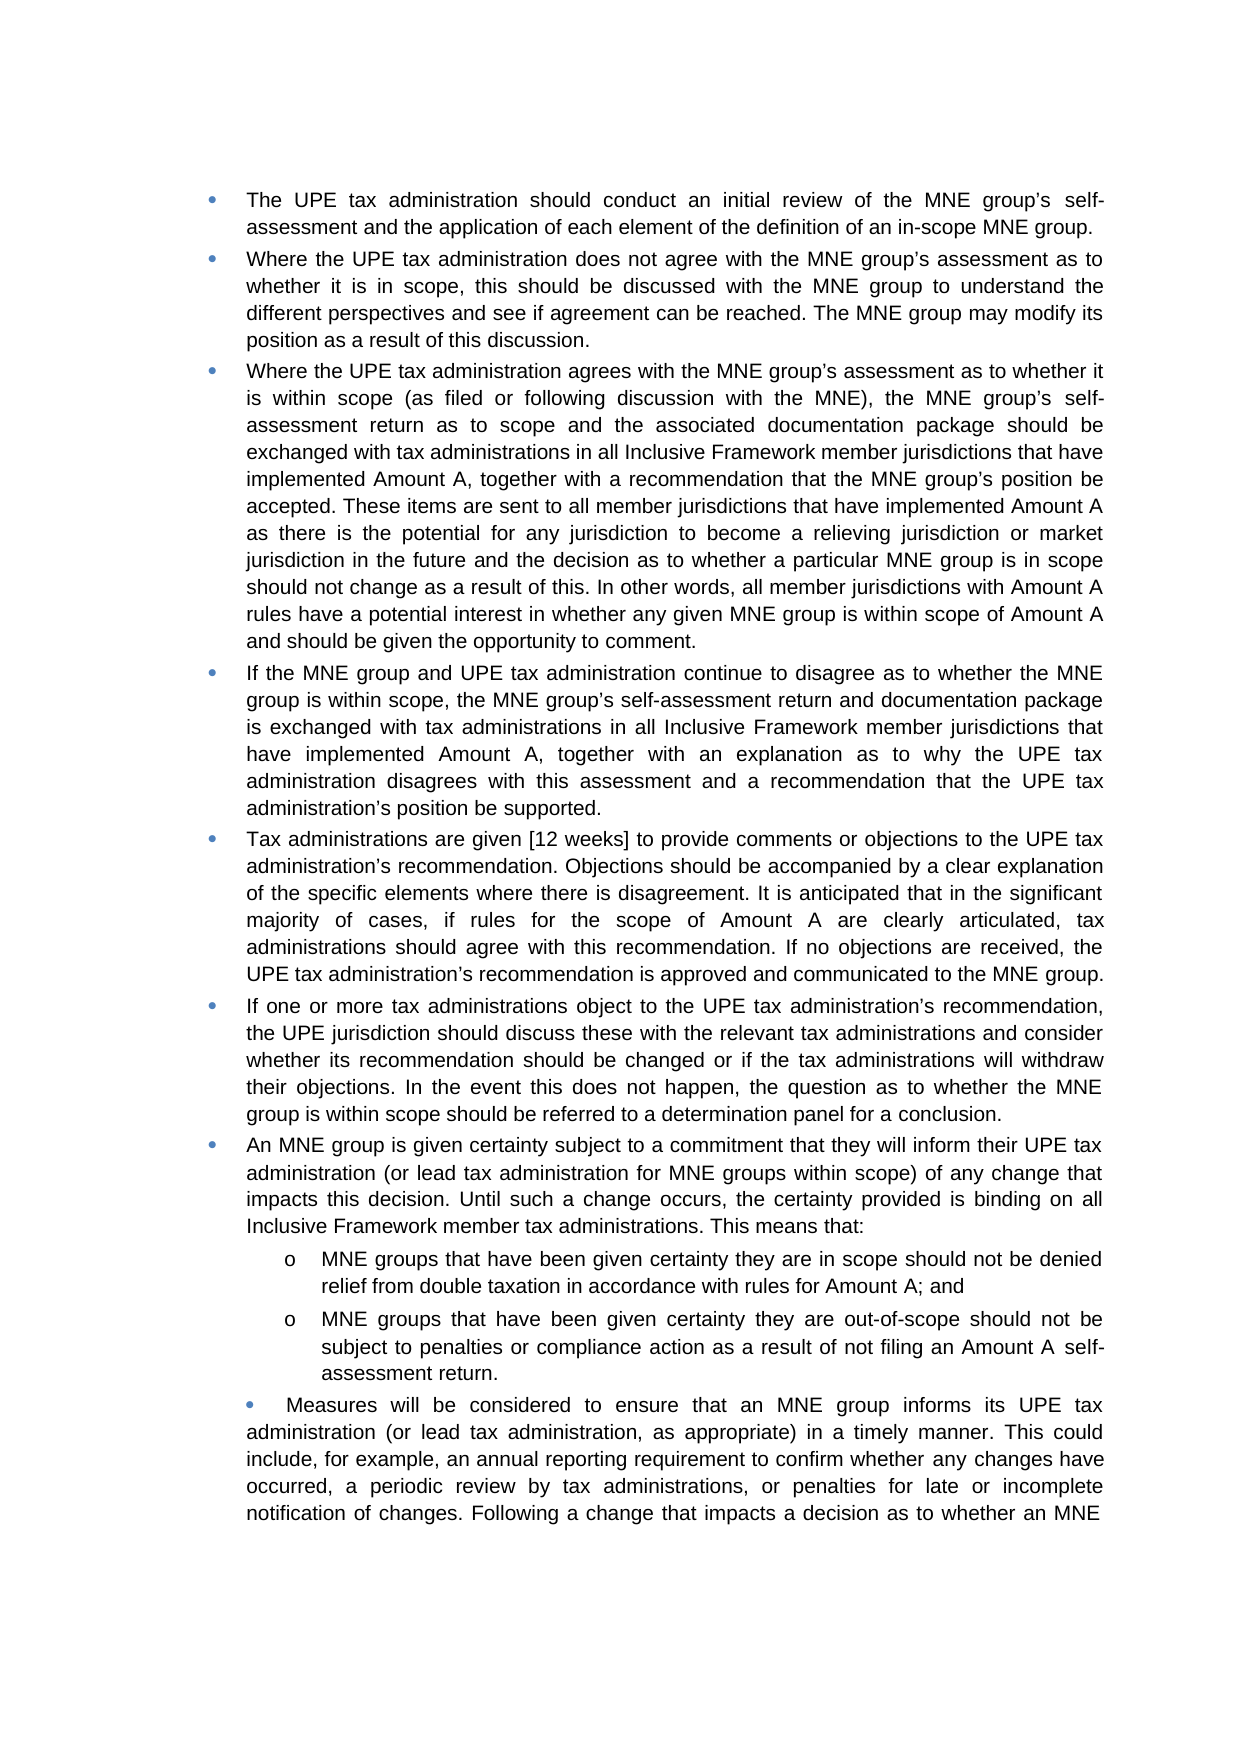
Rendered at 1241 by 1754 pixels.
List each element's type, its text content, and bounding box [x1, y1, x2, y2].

list MNE groups that have been given certainty they are in scope should not be denied relief from double taxation in accordance with rules for Amount A; and [284, 1247, 1104, 1298]
list MNE groups that have been given certainty they are out-of-scope should not be subject to penalties or compliance action as a result of not filing an Amount A self- assessment return. [284, 1307, 1105, 1385]
list Measures will be considered to ensure that an MNE group informs its UPE tax administration (or lead tax administration, as appropriate) in a timely manner. This could include, for example, an annual reporting requirement to confirm whether any changes have occurred, a periodic review by tax administrations, or penalties for late or incomplete notification of changes. Following a change that impacts a decision as to whether an MNE [246, 1392, 1104, 1524]
list Where the UPE tax administration does not agree with the MNE group’s assessment as to whether it is in scope, this should be discussed with the MNE group to understand the different perspectives and see if agreement can be reached. The MNE group may modify its position as a result of this discussion. [209, 246, 1104, 351]
list If one or more tax administrations object to the UPE tax administration’s recommendation, the UPE jurisdiction should discuss these with the relevant tax administrations and consider whether its recommendation should be changed or if the tax administrations will withdraw their objections. In the event this does not happen, the question as to whether the MNE group is within scope should be referred to a determination panel for a conclusion. [209, 994, 1104, 1126]
list An MNE group is given certainty subject to a commitment that they will inform their UPE tax administration (or lead tax administration for MNE groups within scope) of any change that impacts this decision. Until such a change occurs, the certainty provided is binding on all Inclusive Framework member tax administrations. This means that: [209, 1133, 1104, 1238]
list Where the UPE tax administration agrees with the MNE group’s assessment as to whether it is within scope (as filed or following discussion with the MNE), the MNE group’s self- assessment return as to scope and the associated documentation package should be exchanged with tax administrations in all Inclusive Framework member jurisdictions that have implemented Amount A, together with a recommendation that the MNE group’s position be accepted. These items are sent to all member jurisdictions that have implemented Amount A as there is the potential for any jurisdiction to become a relieving jurisdiction or market jurisdiction in the future and the decision as to whether a particular MNE group is in scope should not change as a result of this. In other words, all member jurisdictions with Amount A rules have a potential interest in whether any given MNE group is within scope of Amount A and should be given the opportunity to comment. [209, 359, 1105, 653]
list Tax administrations are given [12 weeks] to provide comments or objections to the UPE tax administration’s recommendation. Objections should be accompanied by a clear explanation of the specific elements where there is disagreement. It is anticipated that in the significant majority of cases, if rules for the scope of Amount A are clearly articulated, tax administrations should agree with this recommendation. If no objections are received, the UPE tax administration’s recommendation is approved and communicated to the MNE group. [209, 827, 1104, 986]
list If the MNE group and UPE tax administration continue to disagree as to whether the MNE group is within scope, the MNE group’s self-assessment return and documentation package is exchanged with tax administrations in all Inclusive Framework member jurisdictions that have implemented Amount A, together with an explanation as to why the UPE tax administration disagrees with this assessment and a recommendation that the UPE tax administration’s position be supported. [209, 661, 1104, 819]
list The UPE tax administration should conduct an initial review of the MNE group’s self- assessment and the application of each element of the definition of an in-scope MNE group. [209, 188, 1105, 239]
